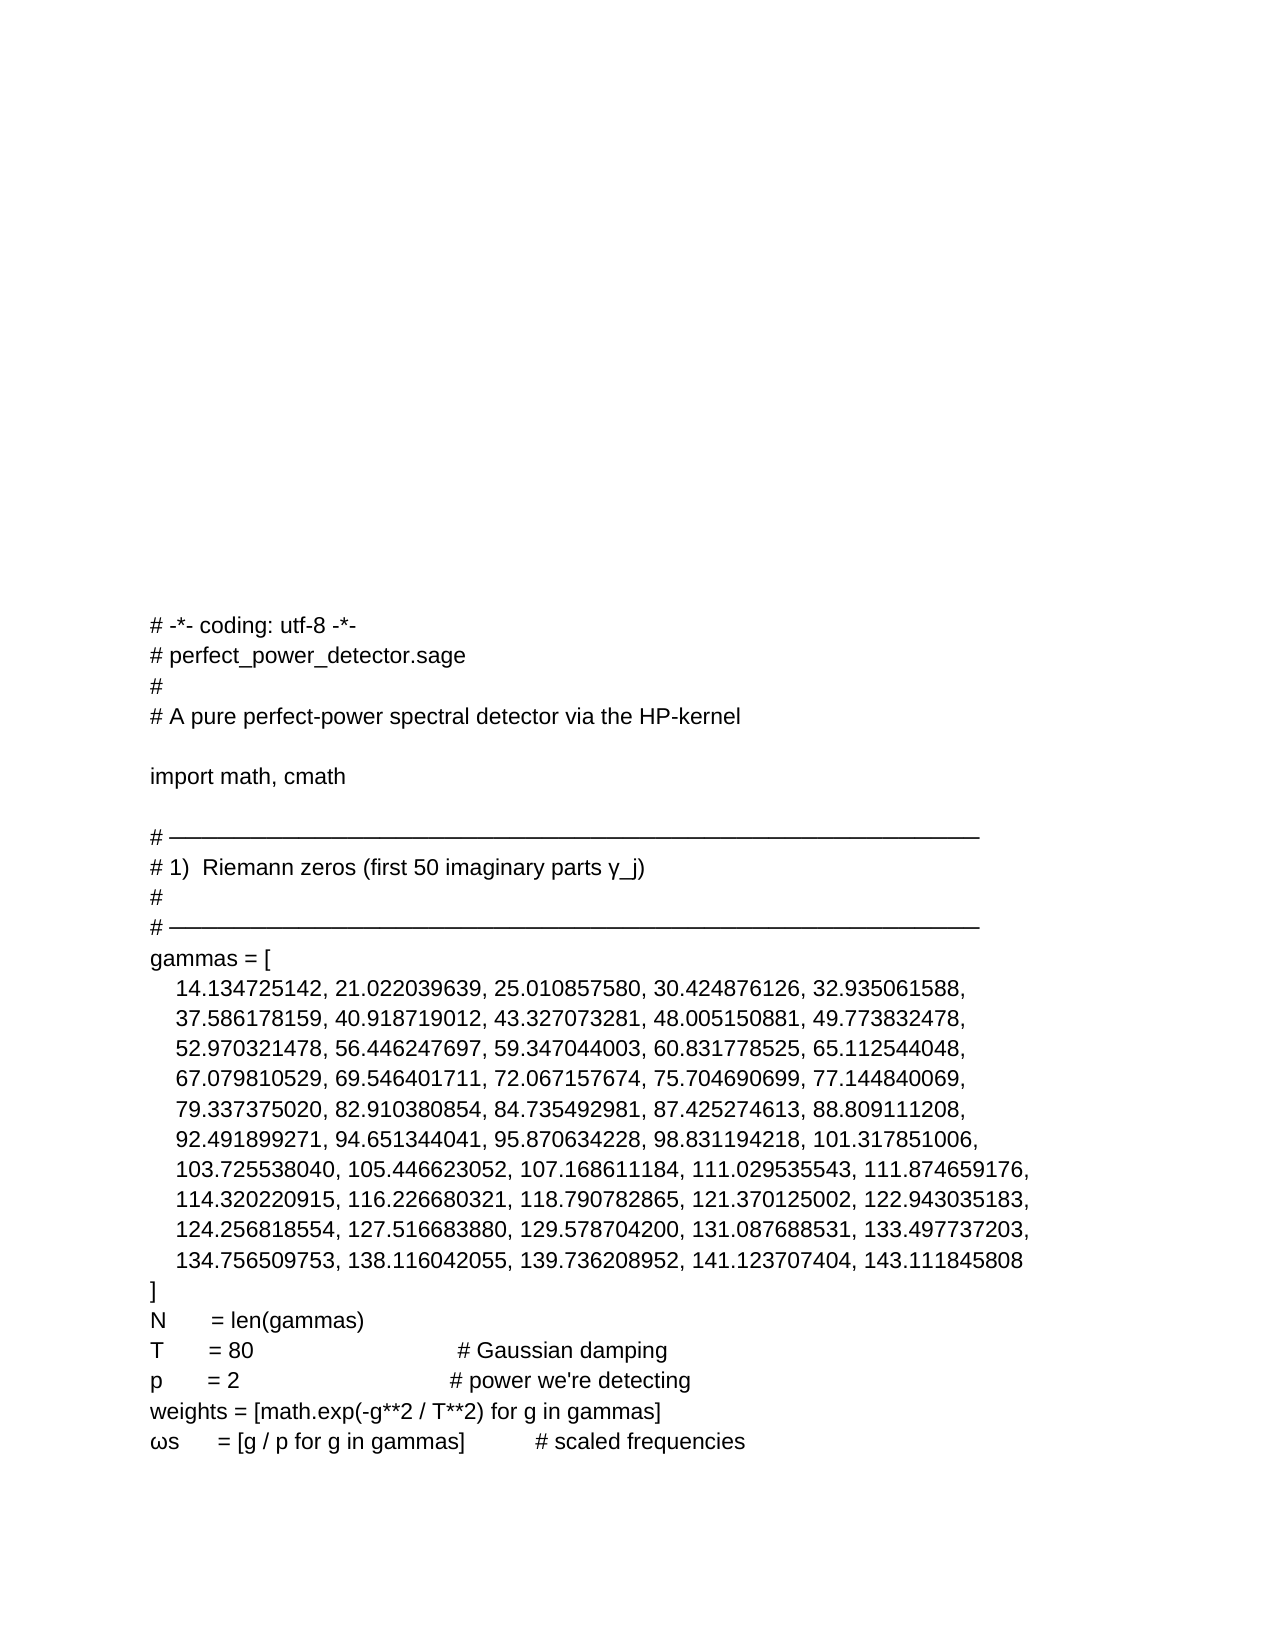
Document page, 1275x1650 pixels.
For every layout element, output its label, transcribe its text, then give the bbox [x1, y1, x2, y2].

text 14.134725142, 21.022039639, 25.010857580, 30.424876126, 32.935061588, [150, 975, 1125, 1001]
text ωs = [g / p for g in gammas] # scaled frequencies [150, 1428, 1125, 1454]
text 124.256818554, 127.516683880, 129.578704200, 131.087688531, 133.497737203, [150, 1216, 1125, 1243]
text # -*- coding: utf-8 -*- [150, 612, 1125, 638]
text # A pure perfect‐power spectral detector via the HP‐kernel [150, 703, 1125, 729]
text N = len(gammas) [150, 1307, 1125, 1333]
text 79.337375020, 82.910380854, 84.735492981, 87.425274613, 88.809111208, [150, 1096, 1125, 1122]
text # [150, 673, 1125, 699]
text # [150, 884, 1125, 910]
text 52.970321478, 56.446247697, 59.347044003, 60.831778525, 65.112544048, [150, 1035, 1125, 1061]
text # ────────────────────────────────────────────────── [150, 824, 1125, 850]
text p = 2 # power we're detecting [150, 1367, 1125, 1394]
text T = 80 # Gaussian damping [150, 1337, 1125, 1363]
text # 1) Riemann zeros (first 50 imaginary parts γ_j) [150, 854, 1125, 880]
text 92.491899271, 94.651344041, 95.870634228, 98.831194218, 101.317851006, [150, 1126, 1125, 1152]
text weights = [math.exp(-g**2 / T**2) for g in gammas] [150, 1398, 1125, 1424]
text # ────────────────────────────────────────────────── [150, 914, 1125, 941]
text # perfect_power_detector.sage [150, 642, 1125, 669]
text 67.079810529, 69.546401711, 72.067157674, 75.704690699, 77.144840069, [150, 1065, 1125, 1092]
text gammas = [ [150, 944, 1125, 971]
text import math, cmath [150, 763, 1125, 789]
text 37.586178159, 40.918719012, 43.327073281, 48.005150881, 49.773832478, [150, 1005, 1125, 1031]
text 103.725538040, 105.446623052, 107.168611184, 111.029535543, 111.874659176, [150, 1156, 1125, 1182]
text ] [150, 1277, 1125, 1303]
text 134.756509753, 138.116042055, 139.736208952, 141.123707404, 143.111845808 [150, 1247, 1125, 1273]
text 114.320220915, 116.226680321, 118.790782865, 121.370125002, 122.943035183, [150, 1186, 1125, 1212]
